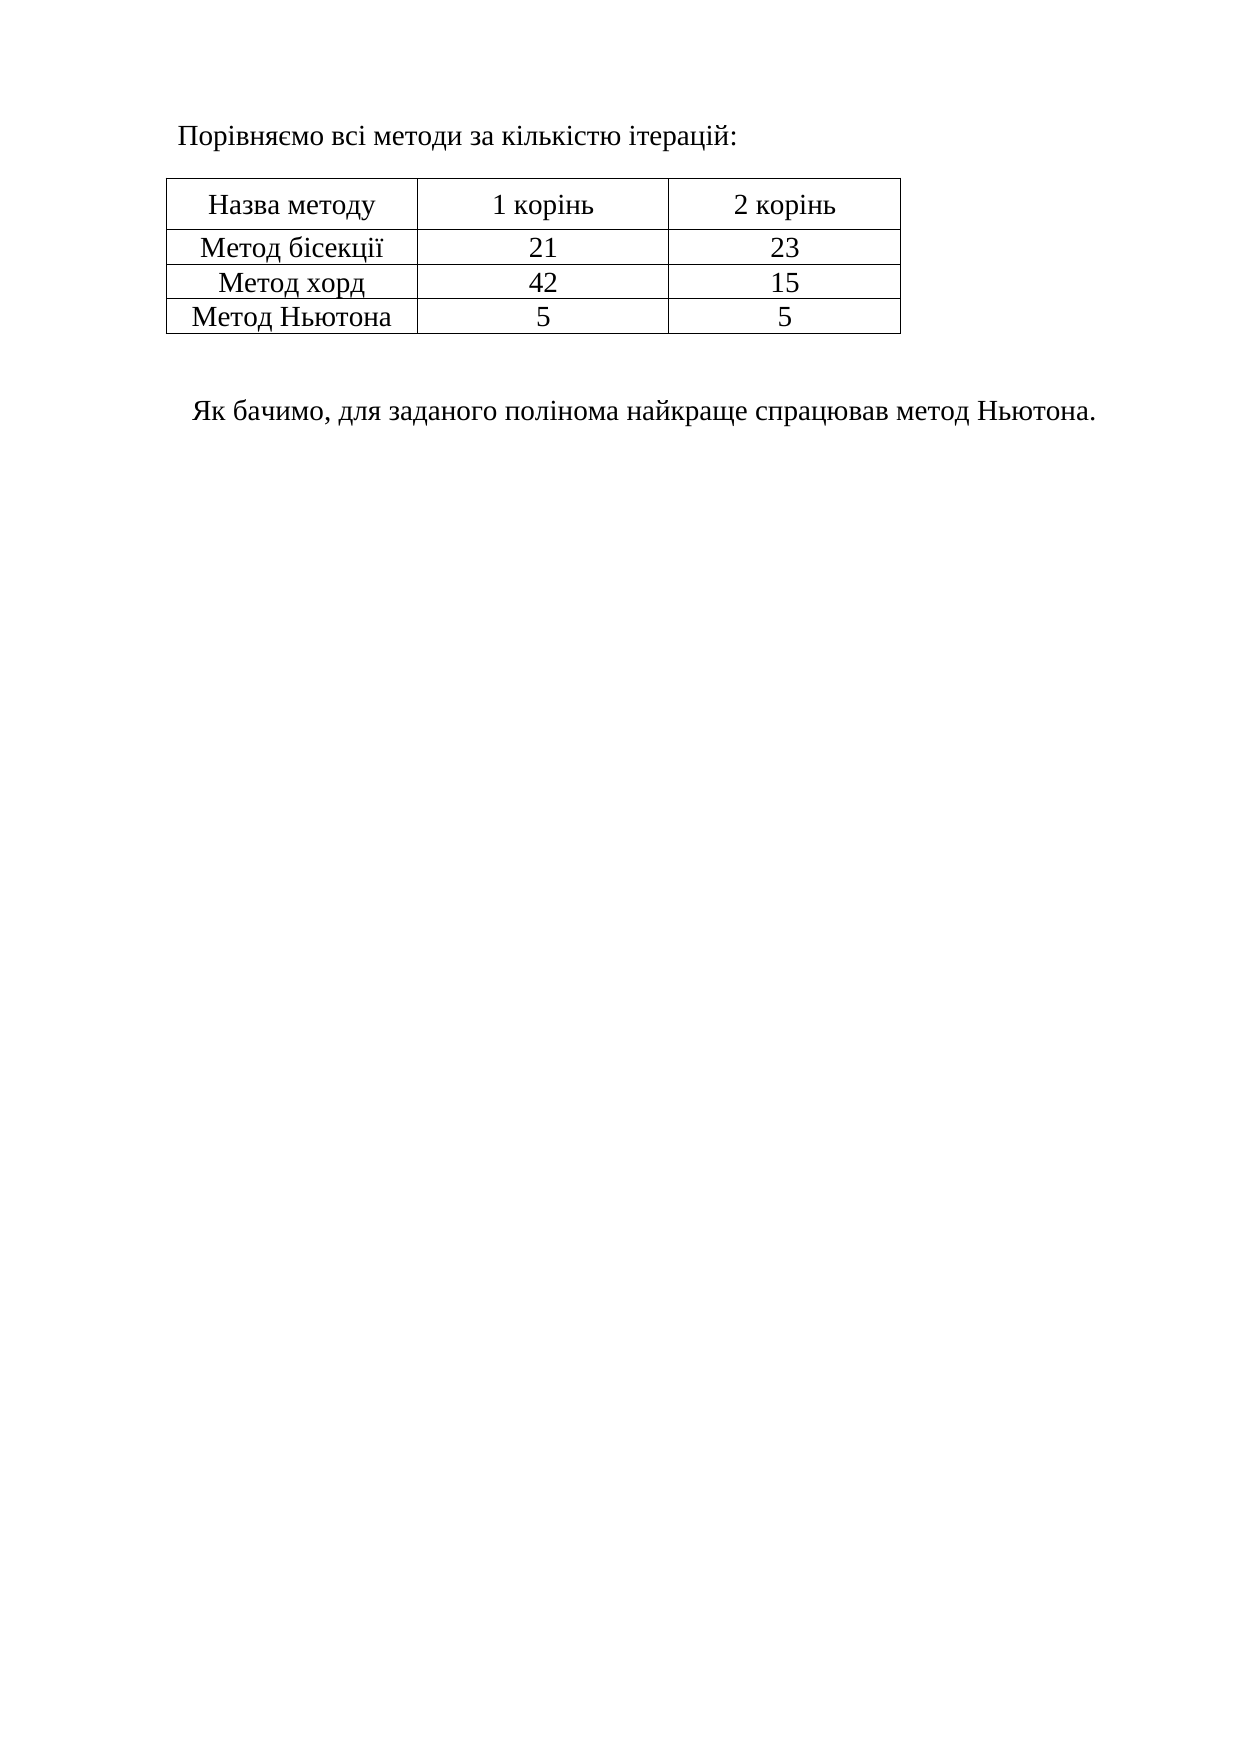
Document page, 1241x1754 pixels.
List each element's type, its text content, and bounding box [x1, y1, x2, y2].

text Як бачимо, для заданого полінома найкраще спрацював метод Ньютона. [177, 393, 1152, 427]
table_cell Метод бісекції [167, 230, 417, 264]
table_cell 5 [418, 299, 668, 333]
table_cell 21 [418, 230, 668, 264]
table_cell 5 [669, 299, 900, 333]
table_cell Метод хорд [167, 265, 417, 298]
table_cell 42 [418, 265, 668, 298]
table_cell Метод Ньютона [167, 299, 417, 333]
text Порівняємо всі методи за кількістю ітерацій: [177, 118, 1152, 152]
table_cell 23 [669, 230, 900, 264]
table_header Назва методу [167, 179, 417, 229]
table_header 2 корінь [669, 179, 900, 229]
table_cell 15 [669, 265, 900, 298]
table_header 1 корінь [418, 179, 668, 229]
